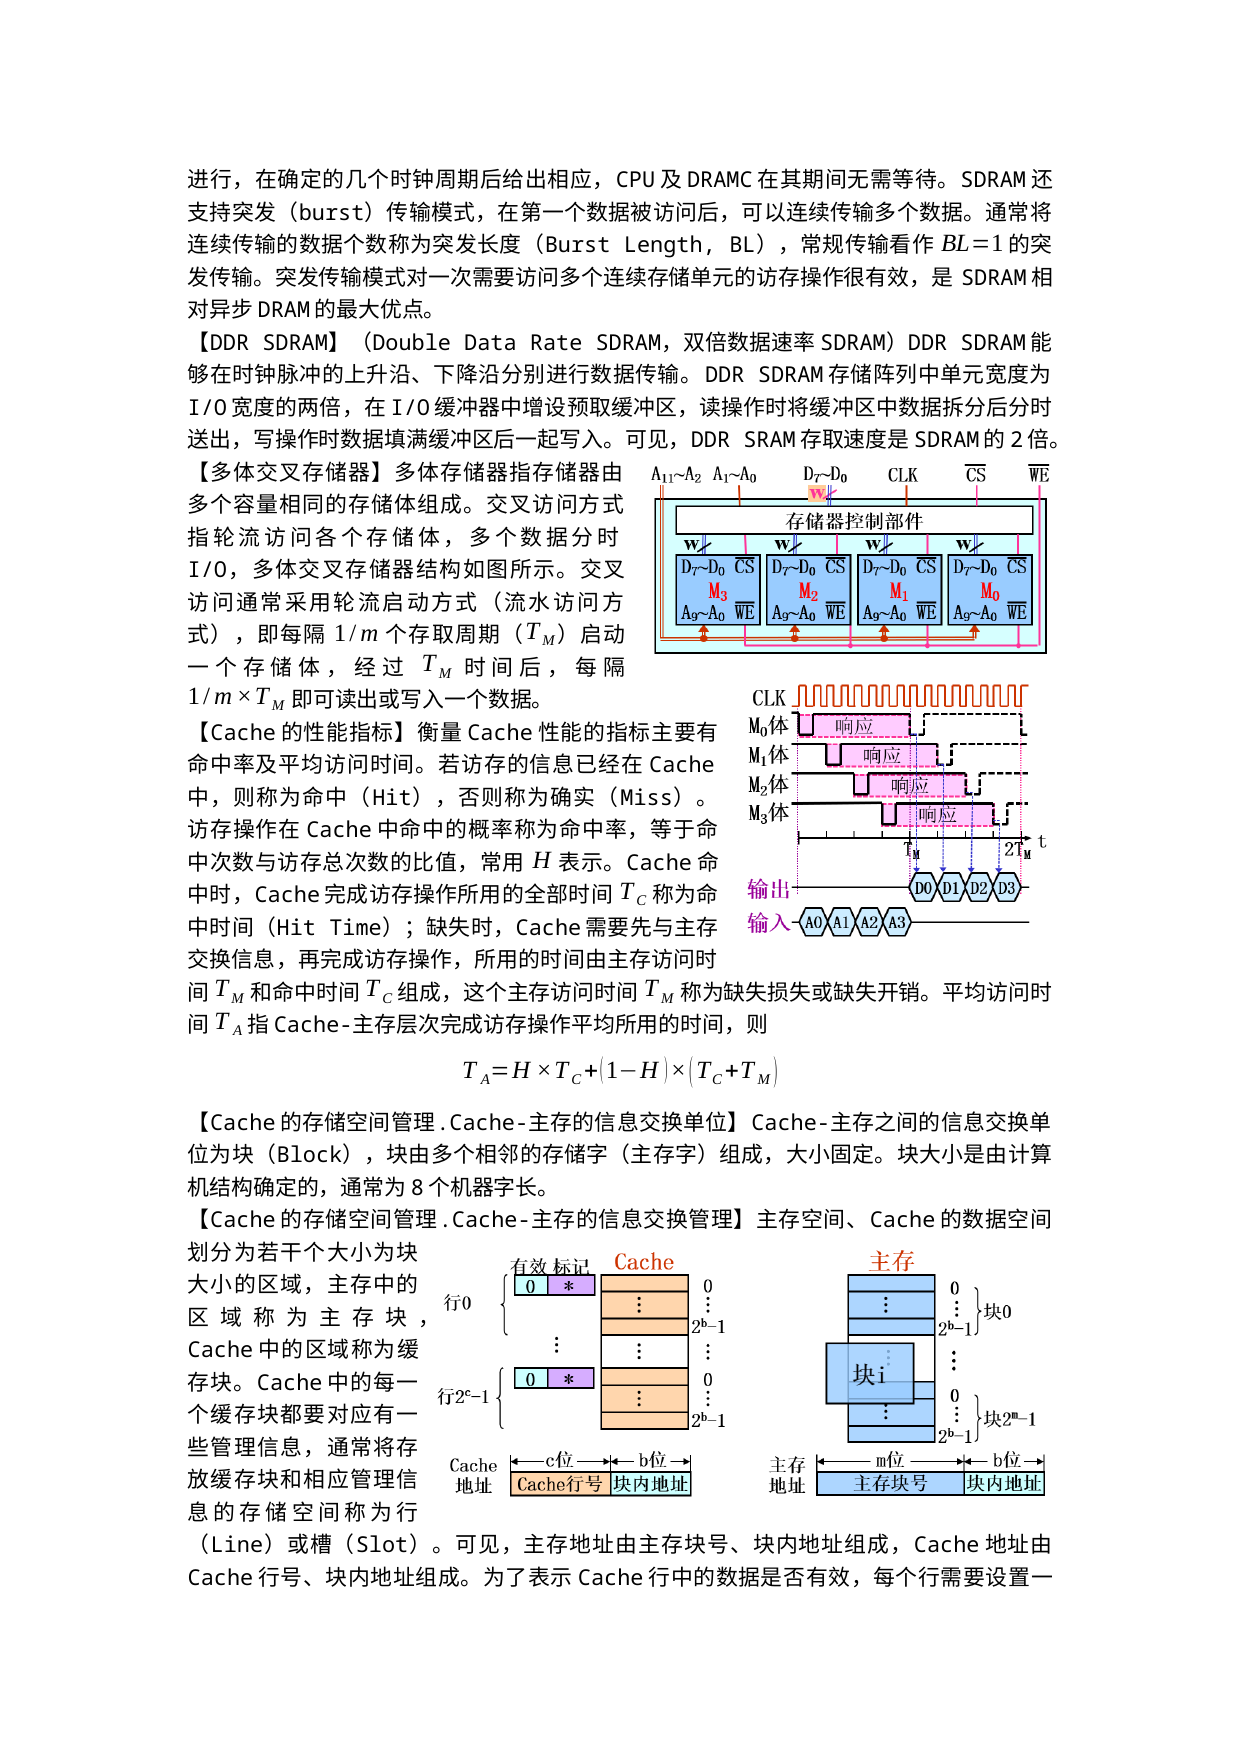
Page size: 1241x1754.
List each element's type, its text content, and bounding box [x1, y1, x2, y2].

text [187, 1202, 1053, 1592]
picture [736, 667, 1049, 946]
picture [643, 457, 1050, 658]
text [187, 162, 1053, 324]
picture [436, 1246, 1050, 1500]
text 【Cache的存储空间管理.Cache-主存的信息交换单位】Cache-主存之间的信息交换单位为块（Block），块由多个相邻的存储字（主存字）组成，大小固定。块大小是由计算机结构确定的，通常为8个机器字长。 [187, 1104, 1053, 1202]
text 【DDR SDRAM】（Double Data Rate SDRAM，双倍数据速率SDRAM）DDR SDRAM能够在时钟脉冲的上升沿、下降沿分别进行数据传输。DDR SDRAM存储阵列中单元宽度为I/O宽度的两倍，在I/O缓冲器中增设预取缓冲区，读操作时将缓冲区中数据拆分后分时送出，写操作时数据填满缓冲区后一起写入。可见，DDR SRAM存取速度是SDRAM的2倍。 [187, 324, 1053, 454]
